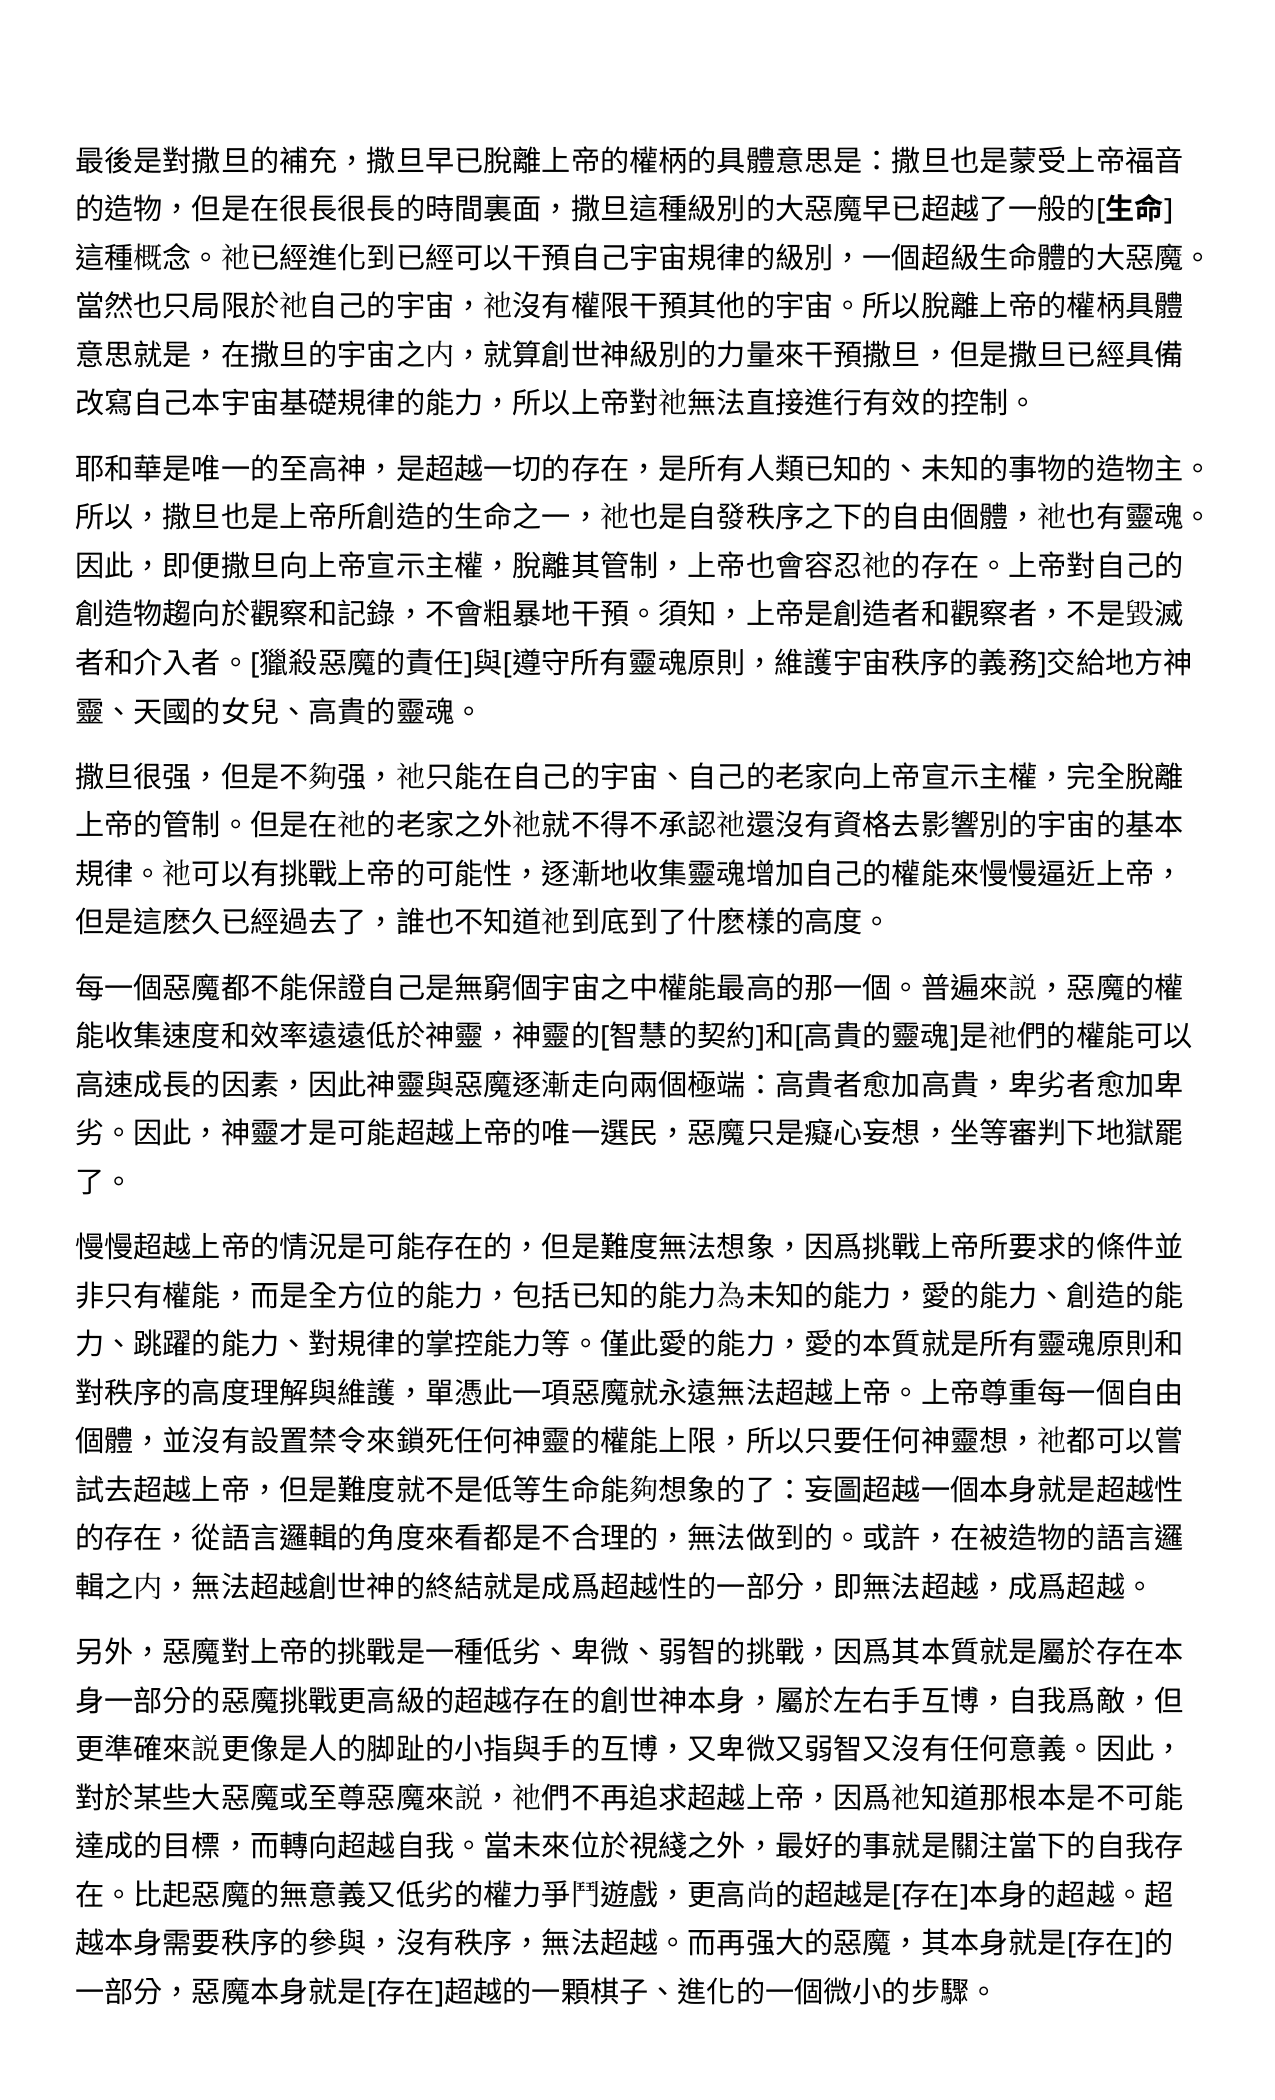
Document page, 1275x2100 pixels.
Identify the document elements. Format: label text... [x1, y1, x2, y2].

text 每一個惡魔都不能保證自己是無窮個宇宙之中權能最高的那一個。普遍來説，惡魔的權能收集速度和效率遠遠低於神靈，神靈的[智慧的契約]和[高貴的靈魂]是祂們的權能可以高速成長的因素，因此神靈與惡魔逐漸走向兩個極端：高貴者愈加高貴，卑劣者愈加卑劣。因此，神靈才是可能超越上帝的唯一選民，惡魔只是癡心妄想，坐等審判下地獄罷了。 [75, 964, 1200, 1201]
text 最後是對撒旦的補充，撒旦早已脫離上帝的權柄的具體意思是：撒旦也是蒙受上帝福音的造物，但是在很長很長的時間裏面，撒旦這種級別的大惡魔早已超越了一般的[生命]這種概念。祂已經進化到已經可以干預自己宇宙規律的級別，一個超級生命體的大惡魔。當然也只局限於祂自己的宇宙，祂沒有權限干預其他的宇宙。所以脫離上帝的權柄具體意思就是，在撒旦的宇宙之内，就算創世神級別的力量來干預撒旦，但是撒旦已經具備改寫自己本宇宙基礎規律的能力，所以上帝對祂無法直接進行有效的控制。 [75, 137, 1200, 422]
text 耶和華是唯一的至高神，是超越一切的存在，是所有人類已知的、未知的事物的造物主。所以，撒旦也是上帝所創造的生命之一，祂也是自發秩序之下的自由個體，祂也有靈魂。因此，即便撒旦向上帝宣示主權，脫離其管制，上帝也會容忍祂的存在。上帝對自己的創造物趨向於觀察和記錄，不會粗暴地干預。須知，上帝是創造者和觀察者，不是毀滅者和介入者。[獵殺惡魔的責任]與[遵守所有靈魂原則，維護宇宙秩序的義務]交給地方神靈、天國的女兒、高貴的靈魂。 [75, 445, 1200, 730]
text 撒旦很强，但是不夠强，祂只能在自己的宇宙、自己的老家向上帝宣示主權，完全脫離上帝的管制。但是在祂的老家之外祂就不得不承認祂還沒有資格去影響別的宇宙的基本規律。祂可以有挑戰上帝的可能性，逐漸地收集靈魂增加自己的權能來慢慢逼近上帝，但是這麽久已經過去了，誰也不知道祂到底到了什麽樣的高度。 [75, 753, 1200, 941]
text 另外，惡魔對上帝的挑戰是一種低劣、卑微、弱智的挑戰，因爲其本質就是屬於存在本身一部分的惡魔挑戰更高級的超越存在的創世神本身，屬於左右手互博，自我爲敵，但更準確來説更像是人的脚趾的小指與手的互博，又卑微又弱智又沒有任何意義。因此，對於某些大惡魔或至尊惡魔來説，祂們不再追求超越上帝，因爲祂知道那根本是不可能達成的目標，而轉向超越自我。當未來位於視綫之外，最好的事就是關注當下的自我存在。比起惡魔的無意義又低劣的權力爭鬥遊戲，更高尚的超越是[存在]本身的超越。超越本身需要秩序的參與，沒有秩序，無法超越。而再强大的惡魔，其本身就是[存在]的一部分，惡魔本身就是[存在]超越的一顆棋子、進化的一個微小的步驟。 [75, 1629, 1200, 2011]
